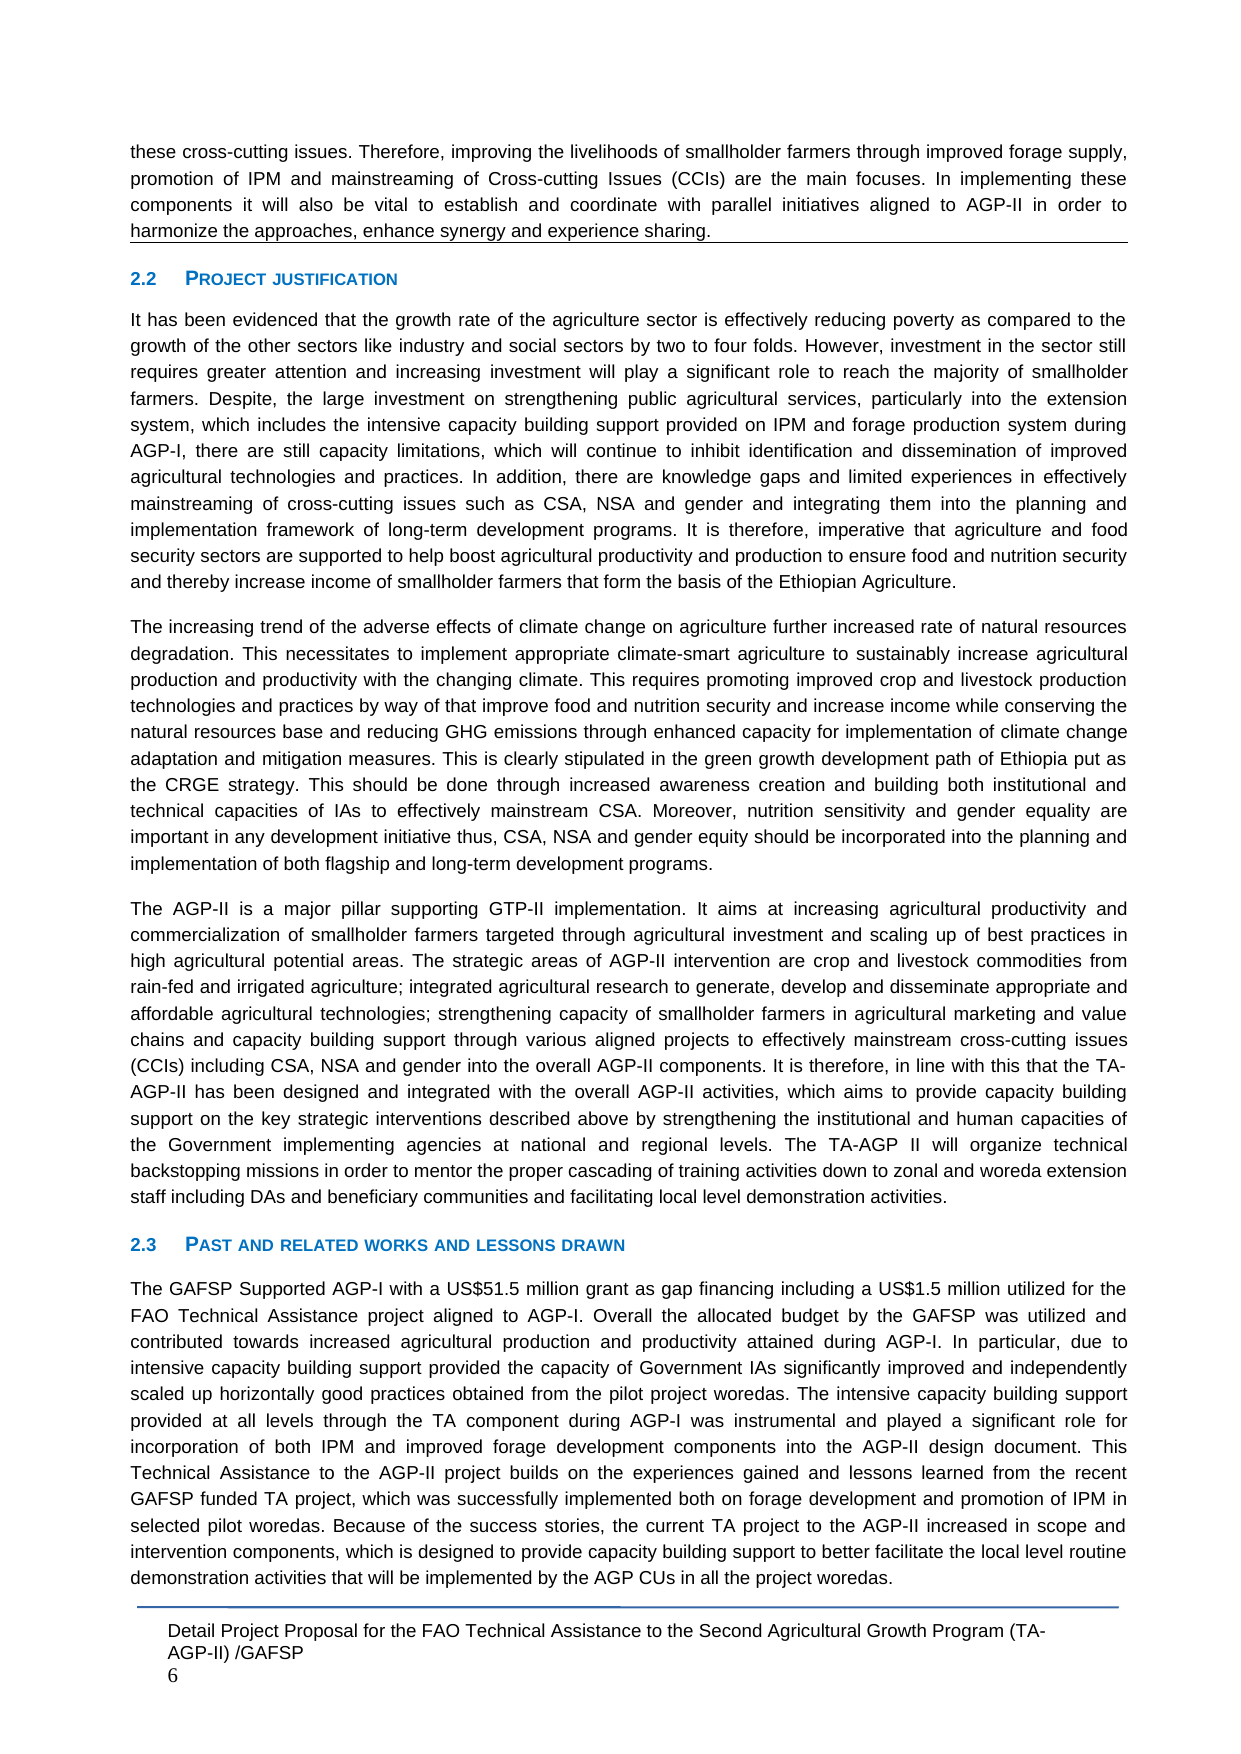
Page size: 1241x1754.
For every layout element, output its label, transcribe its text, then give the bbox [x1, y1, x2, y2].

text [130, 141, 1128, 242]
text The increasing trend of the adverse effects of climate change on agriculture further increased rate of natural resources degradation. This necessitates to implement appropriate climate-smart agriculture to sustainably increase agricultural production and productivity with the changing climate. This requires promoting improved crop and livestock production technologies and practices by way of that improve food and nutrition security and increase income while conserving the natural resources base and reducing GHG emissions through enhanced capacity for implementation of climate change adaptation and mitigation measures. This is clearly stipulated in the green growth development path of Ethiopia put as the CRGE strategy. This should be done through increased awareness creation and building both institutional and technical capacities of IAs to effectively mainstream CSA. Moreover, nutrition sensitivity and gender equality are important in any development initiative thus, CSA, NSA and gender equity should be incorporated into the planning and implementation of both flagship and long-term development programs. [130, 616, 1128, 874]
list Past and related works and lessons drawn [130, 1231, 1128, 1255]
list Project justification [130, 266, 1128, 290]
text It has been evidenced that the growth rate of the agriculture sector is effectively reducing poverty as compared to the growth of the other sectors like industry and social sectors by two to four folds. However, investment in the sector still requires greater attention and increasing investment will play a significant role to reach the majority of smallholder farmers. Despite, the large investment on strengthening public agricultural services, particularly into the extension system, which includes the intensive capacity building support provided on IPM and forage production system during AGP-I, there are still capacity limitations, which will continue to inhibit identification and dissemination of improved agricultural technologies and practices. In addition, there are knowledge gaps and limited experiences in effectively mainstreaming of cross-cutting issues such as CSA, NSA and gender and integrating them into the planning and implementation framework of long-term development programs. It is therefore, imperative that agriculture and food security sectors are supported to help boost agricultural productivity and production to ensure food and nutrition security and thereby increase income of smallholder farmers that form the basis of the Ethiopian Agriculture. [130, 309, 1128, 593]
text The AGP-II is a major pillar supporting GTP-II implementation. It aims at increasing agricultural productivity and commercialization of smallholder farmers targeted through agricultural investment and scaling up of best practices in high agricultural potential areas. The strategic areas of AGP-II intervention are crop and livestock commodities from rain-fed and irrigated agriculture; integrated agricultural research to generate, develop and disseminate appropriate and affordable agricultural technologies; strengthening capacity of smallholder farmers in agricultural marketing and value chains and capacity building support through various aligned projects to effectively mainstream cross-cutting issues (CCIs) including CSA, NSA and gender into the overall AGP-II components. It is therefore, in line with this that the TA-AGP-II has been designed and integrated with the overall AGP-II activities, which aims to provide capacity building support on the key strategic interventions described above by strengthening the institutional and human capacities of the Government implementing agencies at national and regional levels. The TA-AGP II will organize technical backstopping missions in order to mentor the proper cascading of training activities down to zonal and woreda extension staff including DAs and beneficiary communities and facilitating local level demonstration activities. [130, 898, 1128, 1208]
text The GAFSP Supported AGP-I with a US$51.5 million grant as gap financing including a US$1.5 million utilized for the FAO Technical Assistance project aligned to AGP-I. Overall the allocated budget by the GAFSP was utilized and contributed towards increased agricultural production and productivity attained during AGP-I. In particular, due to intensive capacity building support provided the capacity of Government IAs significantly improved and independently scaled up horizontally good practices obtained from the pilot project woredas. The intensive capacity building support provided at all levels through the TA component during AGP-I was instrumental and played a significant role for incorporation of both IPM and improved forage development components into the AGP-II design document. This Technical Assistance to the AGP-II project builds on the experiences gained and lessons learned from the recent GAFSP funded TA project, which was successfully implemented both on forage development and promotion of IPM in selected pilot woredas. Because of the success stories, the current TA project to the AGP-II increased in scope and intervention components, which is designed to provide capacity building support to better facilitate the local level routine demonstration activities that will be implemented by the AGP CUs in all the project woredas. [130, 1278, 1128, 1588]
